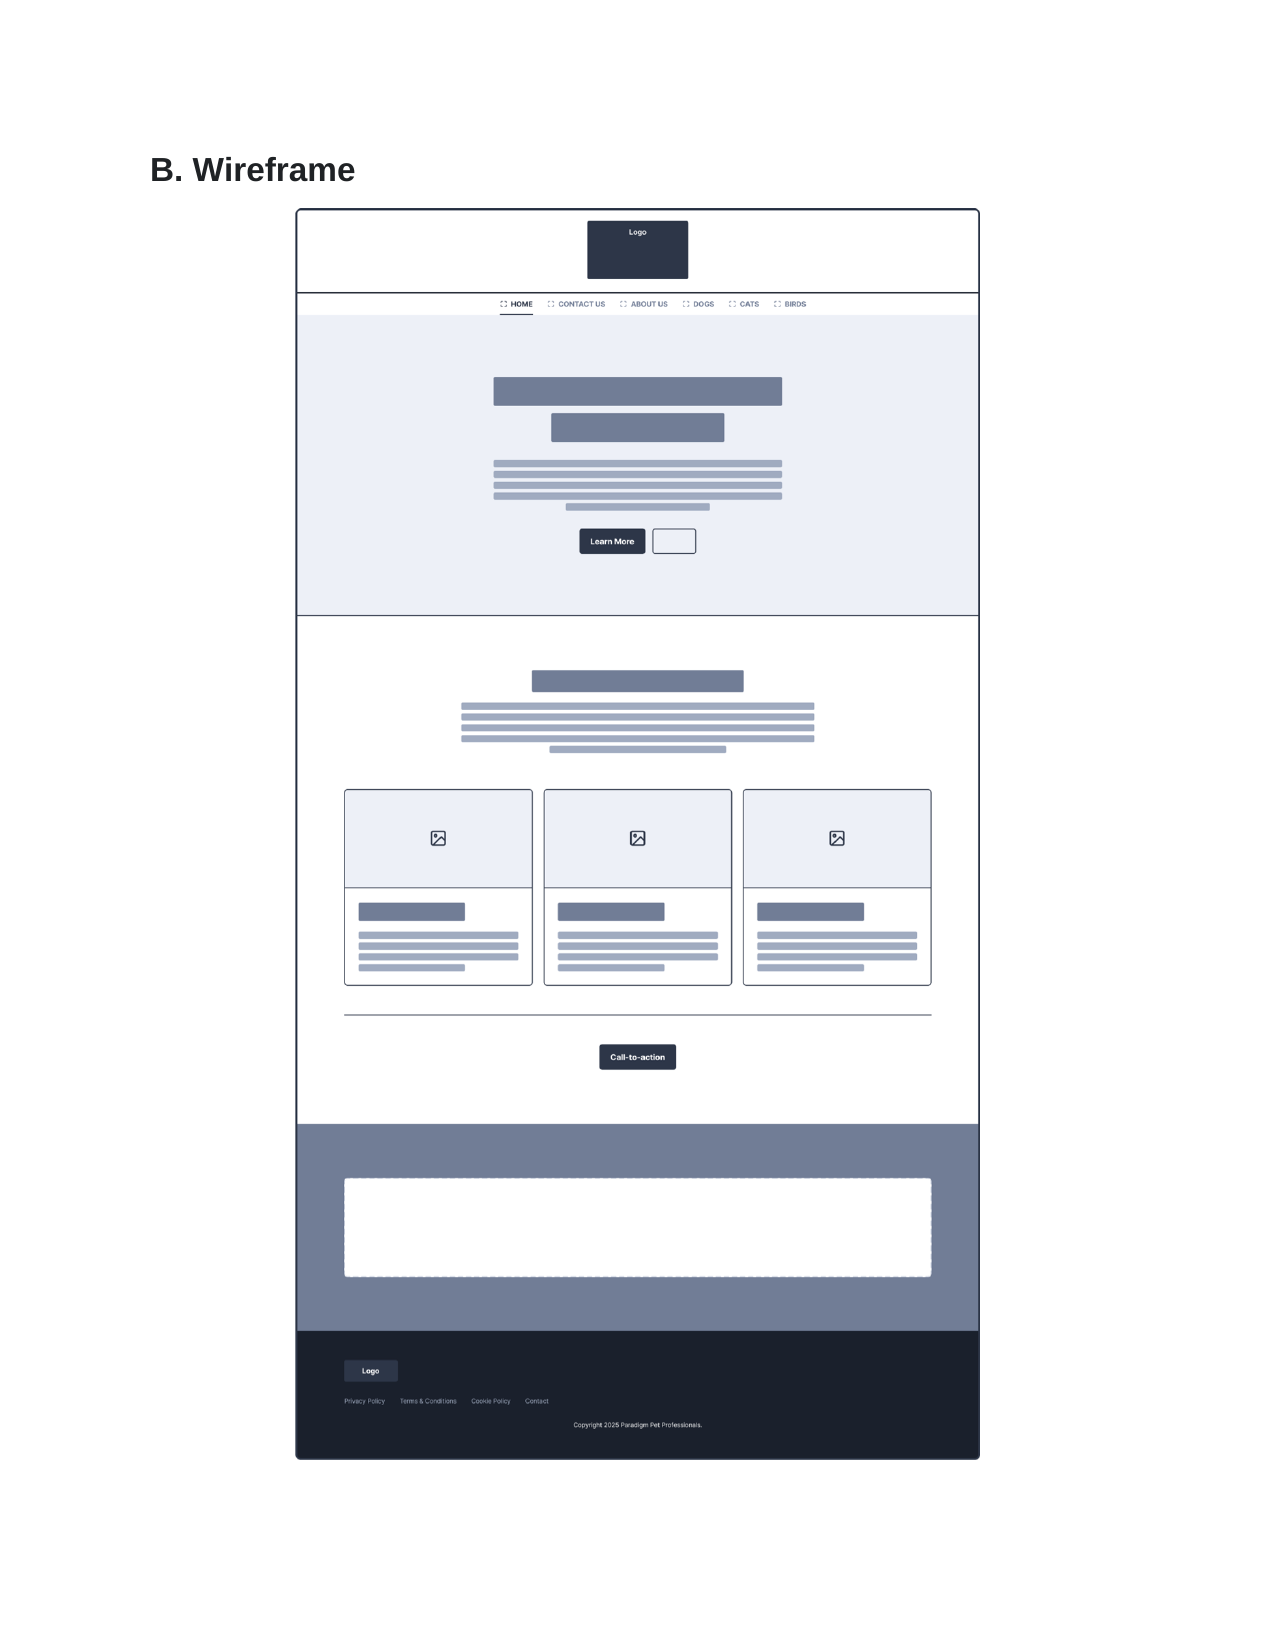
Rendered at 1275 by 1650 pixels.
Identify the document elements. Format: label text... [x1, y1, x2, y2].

picture [295, 208, 980, 1460]
subtitle B. Wireframe [150, 150, 1125, 188]
